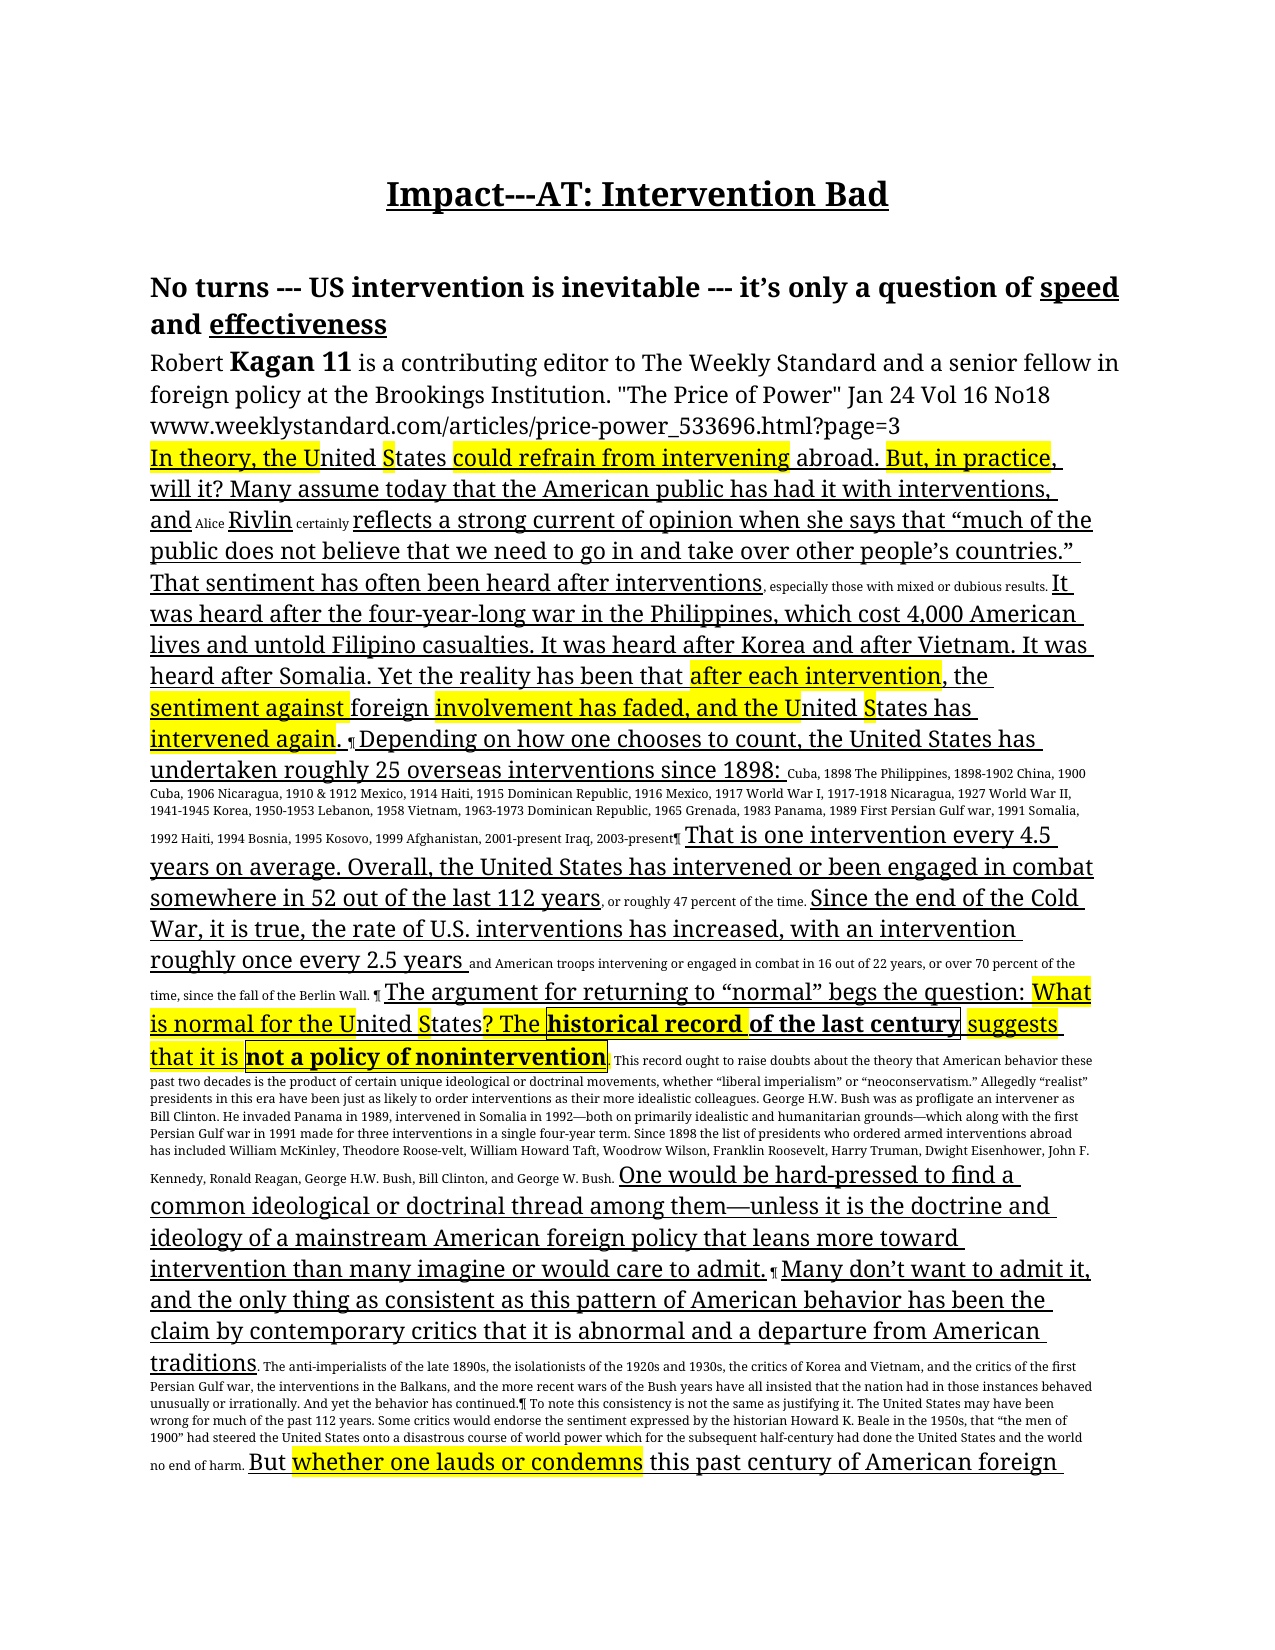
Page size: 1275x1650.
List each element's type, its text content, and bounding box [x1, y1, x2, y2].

text Robert Kagan 11 is a contributing editor to The Weekly Standard and a senior fellow in foreign policy at the Brookings Institution. "The Price of Power" Jan 24 Vol 16 No18 www.weeklystandard.com/articles/price-power_533696.html?page=3 [150, 342, 1125, 441]
subtitle No turns --- US intervention is inevitable --- it’s only a question of speed and effectiveness [150, 268, 1125, 342]
subtitle Impact---AT: Intervention Bad [150, 171, 1125, 216]
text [150, 441, 1095, 1477]
